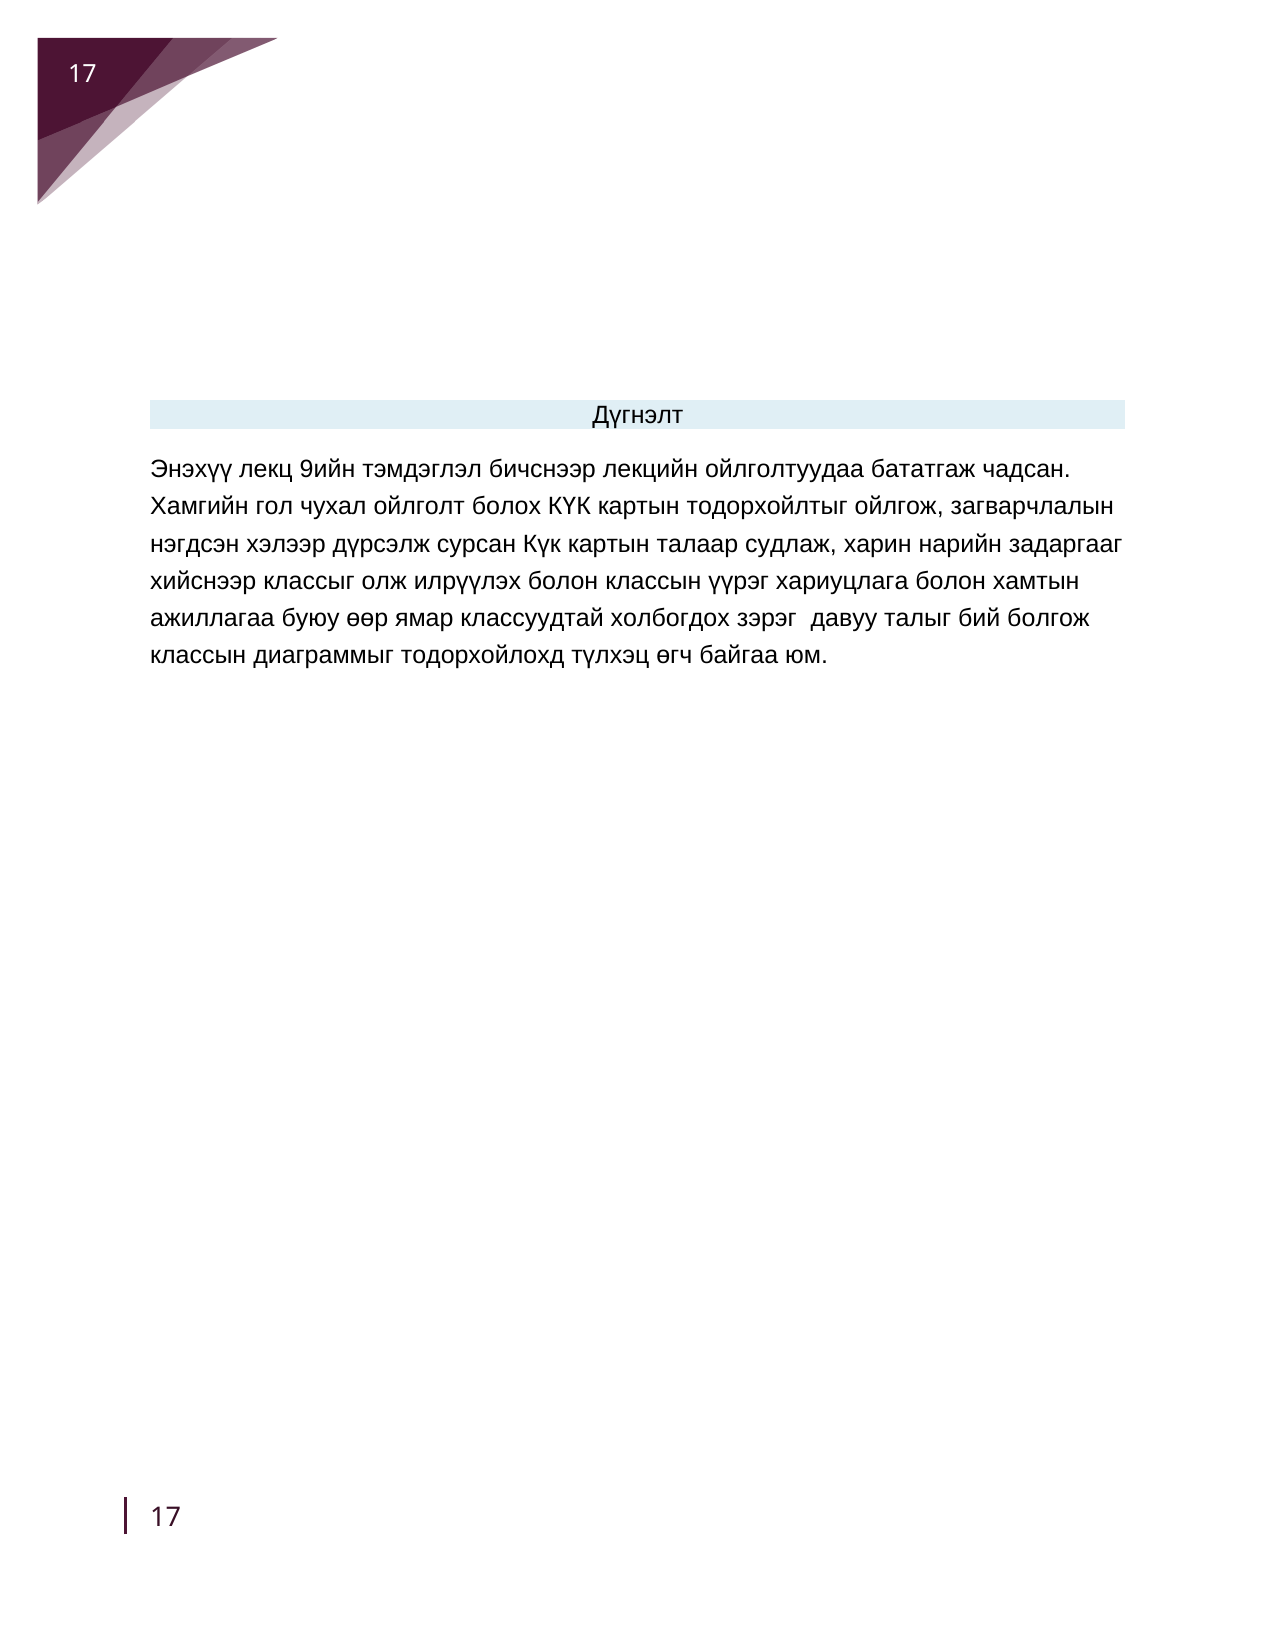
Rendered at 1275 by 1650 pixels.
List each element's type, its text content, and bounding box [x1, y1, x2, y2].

text Энэхүү лекц 9ийн тэмдэглэл бичснээр лекцийн ойлголтуудаа бататгаж чадсан. Хамгийн гол чухал ойлголт болох КҮК картын тодорхойлтыг ойлгож, загварчлалын нэгдсэн хэлээр дүрсэлж сурсан Күк картын талаар судлаж, харин нарийн задаргааг хийснээр классыг олж илрүүлэх болон классын үүрэг хариуцлага болон хамтын ажиллагаа буюу өөр ямар классуудтай холбогдох зэрэг давуу талыг бий болгож классын диаграммыг тодорхойлохд түлхэц өгч байгаа юм. [150, 454, 1125, 669]
text Дүгнэлт [150, 400, 1125, 429]
picture [37, 37, 279, 206]
